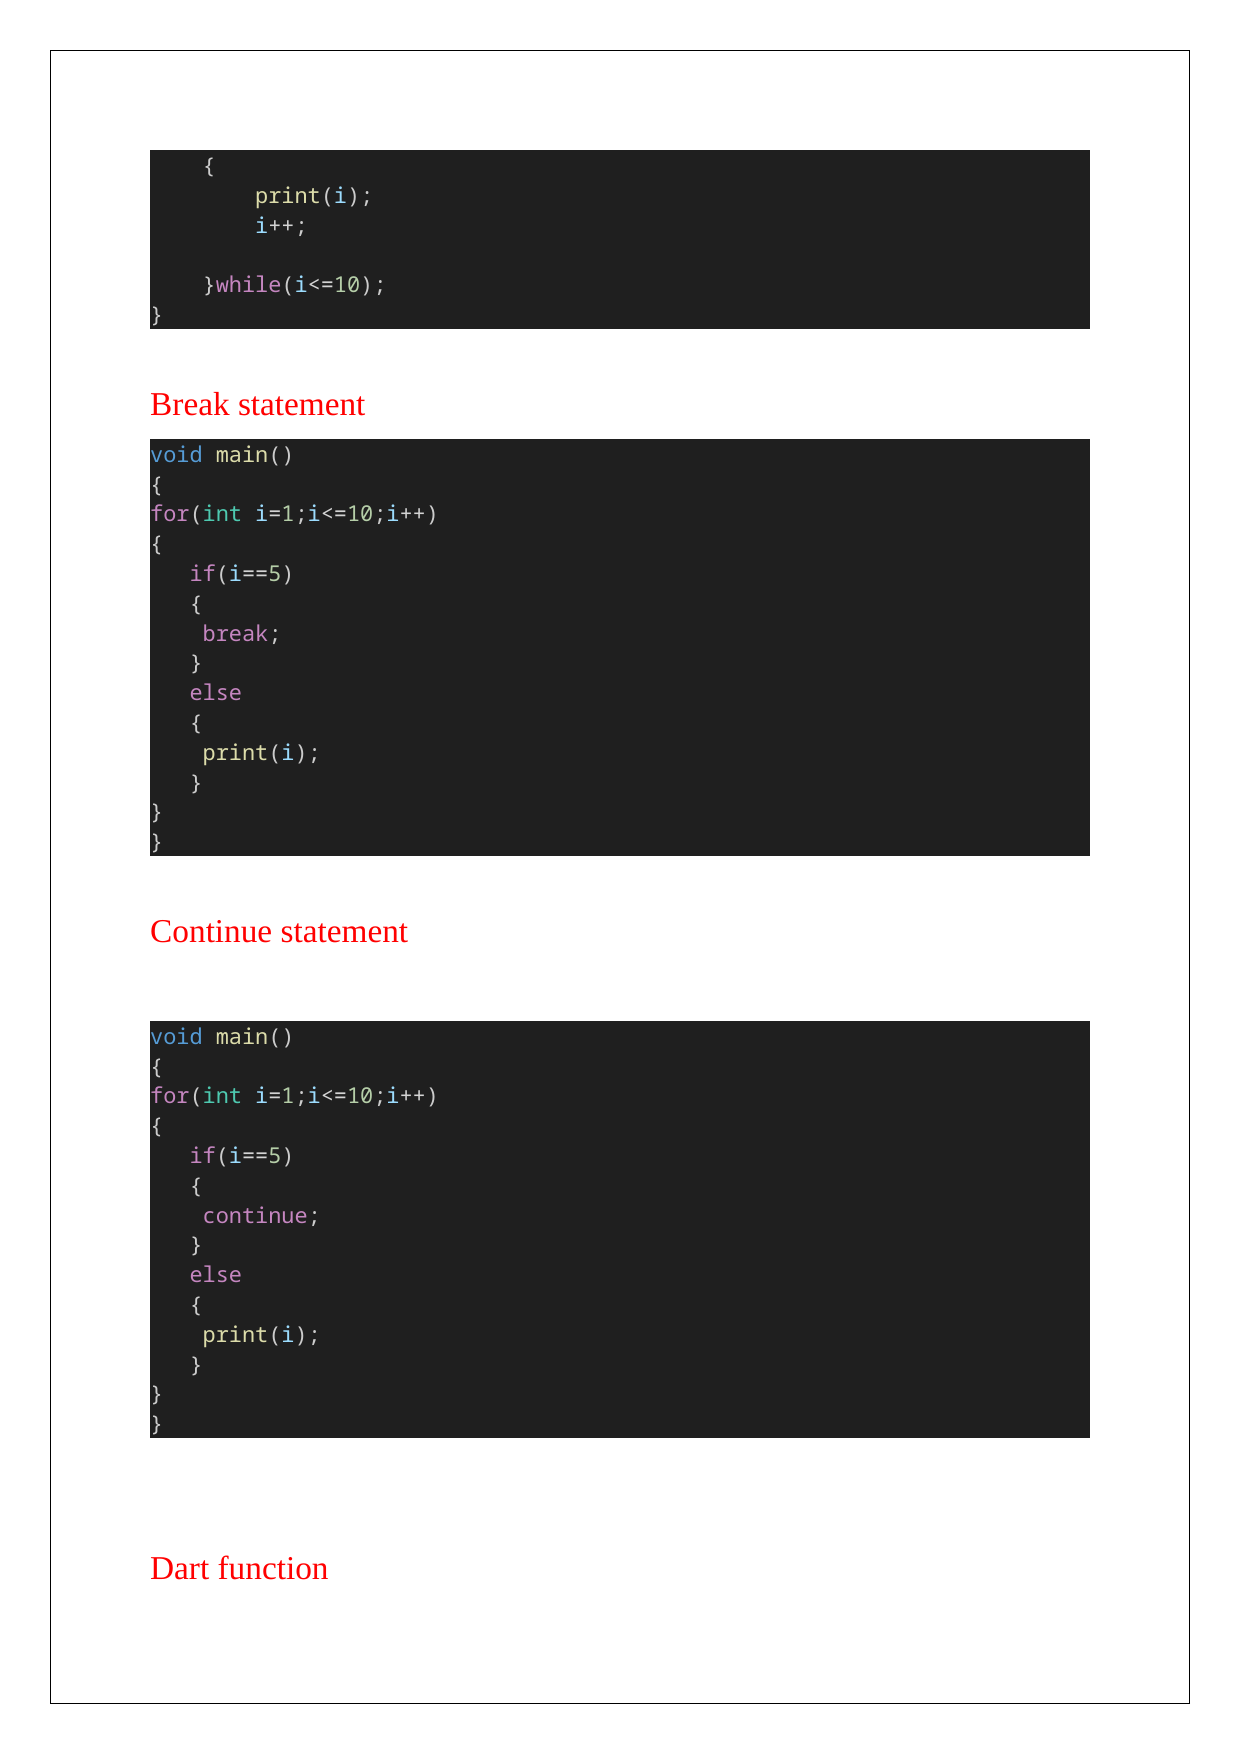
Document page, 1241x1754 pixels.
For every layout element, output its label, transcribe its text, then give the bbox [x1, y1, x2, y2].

text else [150, 1259, 1090, 1289]
text for(int i=1;i<=10;i++) [150, 1080, 1090, 1110]
text if(i==5) [150, 558, 1090, 588]
text print(i); [150, 1319, 1090, 1348]
text else [150, 677, 1090, 707]
text break; [150, 617, 1090, 647]
text if(i==5) [150, 1140, 1090, 1170]
text { [150, 1110, 1090, 1140]
text { [150, 1170, 1090, 1199]
text }while(i<=10); [150, 269, 1090, 299]
text i++; [150, 209, 1090, 239]
text { [150, 707, 1090, 737]
text void main() [150, 1021, 1090, 1051]
text } [150, 796, 1090, 826]
text { [150, 1289, 1090, 1319]
text { [150, 150, 1090, 180]
text } [150, 1348, 1090, 1378]
text } [150, 1229, 1090, 1259]
text } [150, 826, 1090, 856]
text { [150, 528, 1090, 558]
text } [150, 299, 1090, 329]
text } [150, 647, 1090, 677]
text Break statement [150, 384, 1090, 422]
text } [150, 1378, 1090, 1408]
text void main() [150, 439, 1090, 468]
text } [150, 1408, 1090, 1438]
text print(i); [150, 737, 1090, 766]
text { [150, 468, 1090, 498]
text print(i); [150, 180, 1090, 209]
text { [150, 588, 1090, 617]
text { [150, 1051, 1090, 1080]
text Continue statement [150, 911, 1090, 949]
text } [150, 766, 1090, 796]
text Dart function [150, 1548, 1090, 1586]
text continue; [150, 1199, 1090, 1229]
text for(int i=1;i<=10;i++) [150, 498, 1090, 528]
